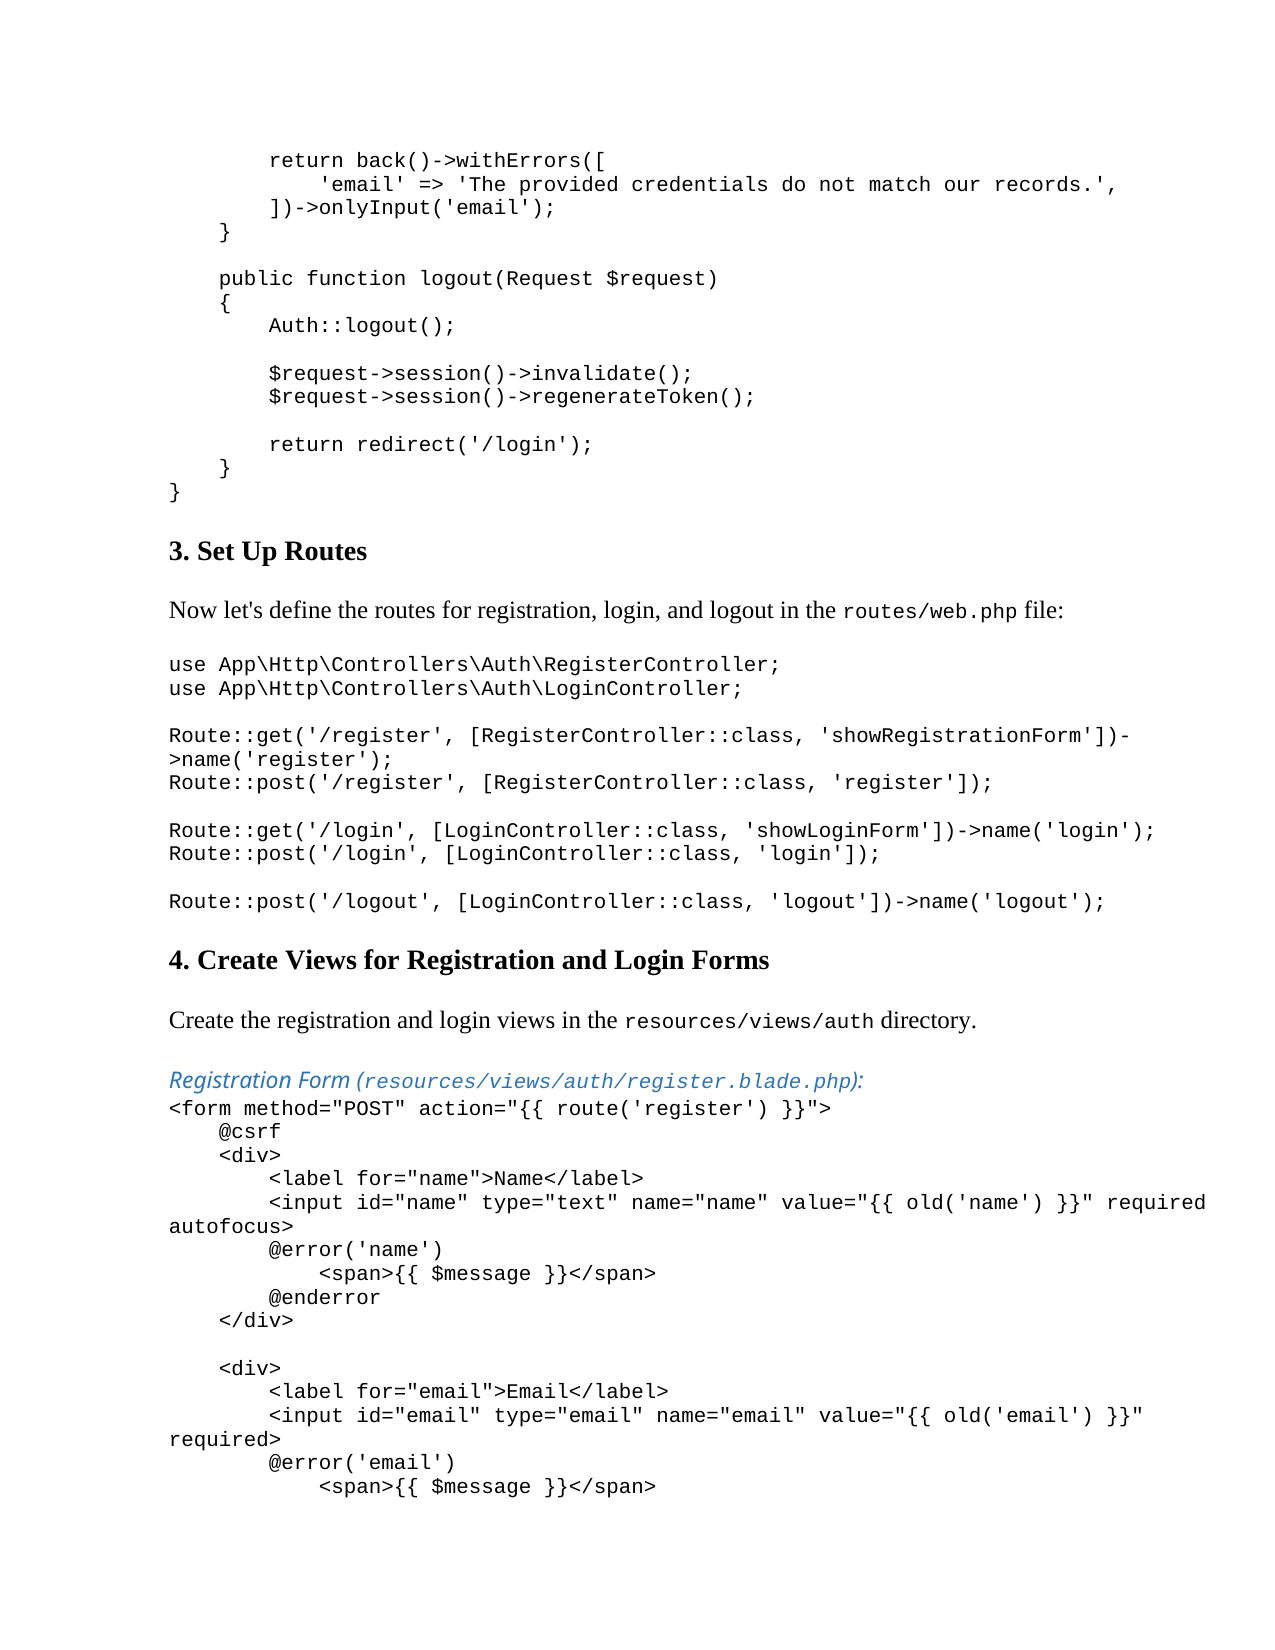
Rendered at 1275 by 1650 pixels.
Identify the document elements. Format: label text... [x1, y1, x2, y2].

text 'email' => 'The provided credentials do not match our records.', [169, 174, 1228, 197]
text return back()->withErrors([ [169, 150, 1228, 174]
text <label for="email">Email</label> [169, 1381, 1228, 1405]
text <div> [169, 1358, 1228, 1381]
text Route::post('/login', [LoginController::class, 'login']); [169, 843, 1228, 867]
text <span>{{ $message }}</span> [169, 1263, 1228, 1287]
text <div> [169, 1145, 1228, 1168]
text @error('name') [169, 1239, 1228, 1263]
text public function logout(Request $request) [169, 268, 1228, 292]
text <input id="name" type="text" name="name" value="{{ old('name') }}" required autofocus> [169, 1192, 1228, 1239]
text <input id="email" type="email" name="email" value="{{ old('email') }}" required> [169, 1405, 1228, 1452]
text @error('email') [169, 1452, 1228, 1476]
text return redirect('/login'); [169, 434, 1228, 457]
text Auth::logout(); [169, 316, 1228, 339]
text @csrf [169, 1121, 1228, 1145]
text } [169, 221, 1228, 244]
text use App\Http\Controllers\Auth\RegisterController; [169, 654, 1228, 678]
text <label for="name">Name</label> [169, 1168, 1228, 1192]
text Route::post('/register', [RegisterController::class, 'register']); [169, 772, 1228, 796]
text Create the registration and login views in the resources/views/auth directory. [169, 1005, 1228, 1034]
text Route::get('/login', [LoginController::class, 'showLoginForm'])->name('login'); [169, 820, 1228, 843]
text Route::post('/logout', [LoginController::class, 'logout'])->name('logout'); [169, 891, 1228, 914]
text $request->session()->regenerateToken(); [169, 386, 1228, 410]
text <span>{{ $message }}</span> [169, 1476, 1228, 1499]
text } [169, 457, 1228, 481]
subtitle 4. Create Views for Registration and Login Forms [169, 943, 1228, 976]
text <form method="POST" action="{{ route('register') }}"> [169, 1097, 1228, 1121]
subtitle Registration Form (resources/views/auth/register.blade.php): [169, 1064, 1228, 1095]
text Route::get('/register', [RegisterController::class, 'showRegistrationForm'])->name('register'); [169, 725, 1228, 772]
text @enderror [169, 1287, 1228, 1310]
text ])->onlyInput('email'); [169, 197, 1228, 221]
text </div> [169, 1310, 1228, 1334]
text { [169, 292, 1228, 316]
text } [169, 481, 1228, 505]
text $request->session()->invalidate(); [169, 363, 1228, 386]
text Now let's define the routes for registration, login, and logout in the routes/web.php file: [169, 595, 1228, 625]
text use App\Http\Controllers\Auth\LoginController; [169, 678, 1228, 701]
subtitle 3. Set Up Routes [169, 534, 1228, 566]
